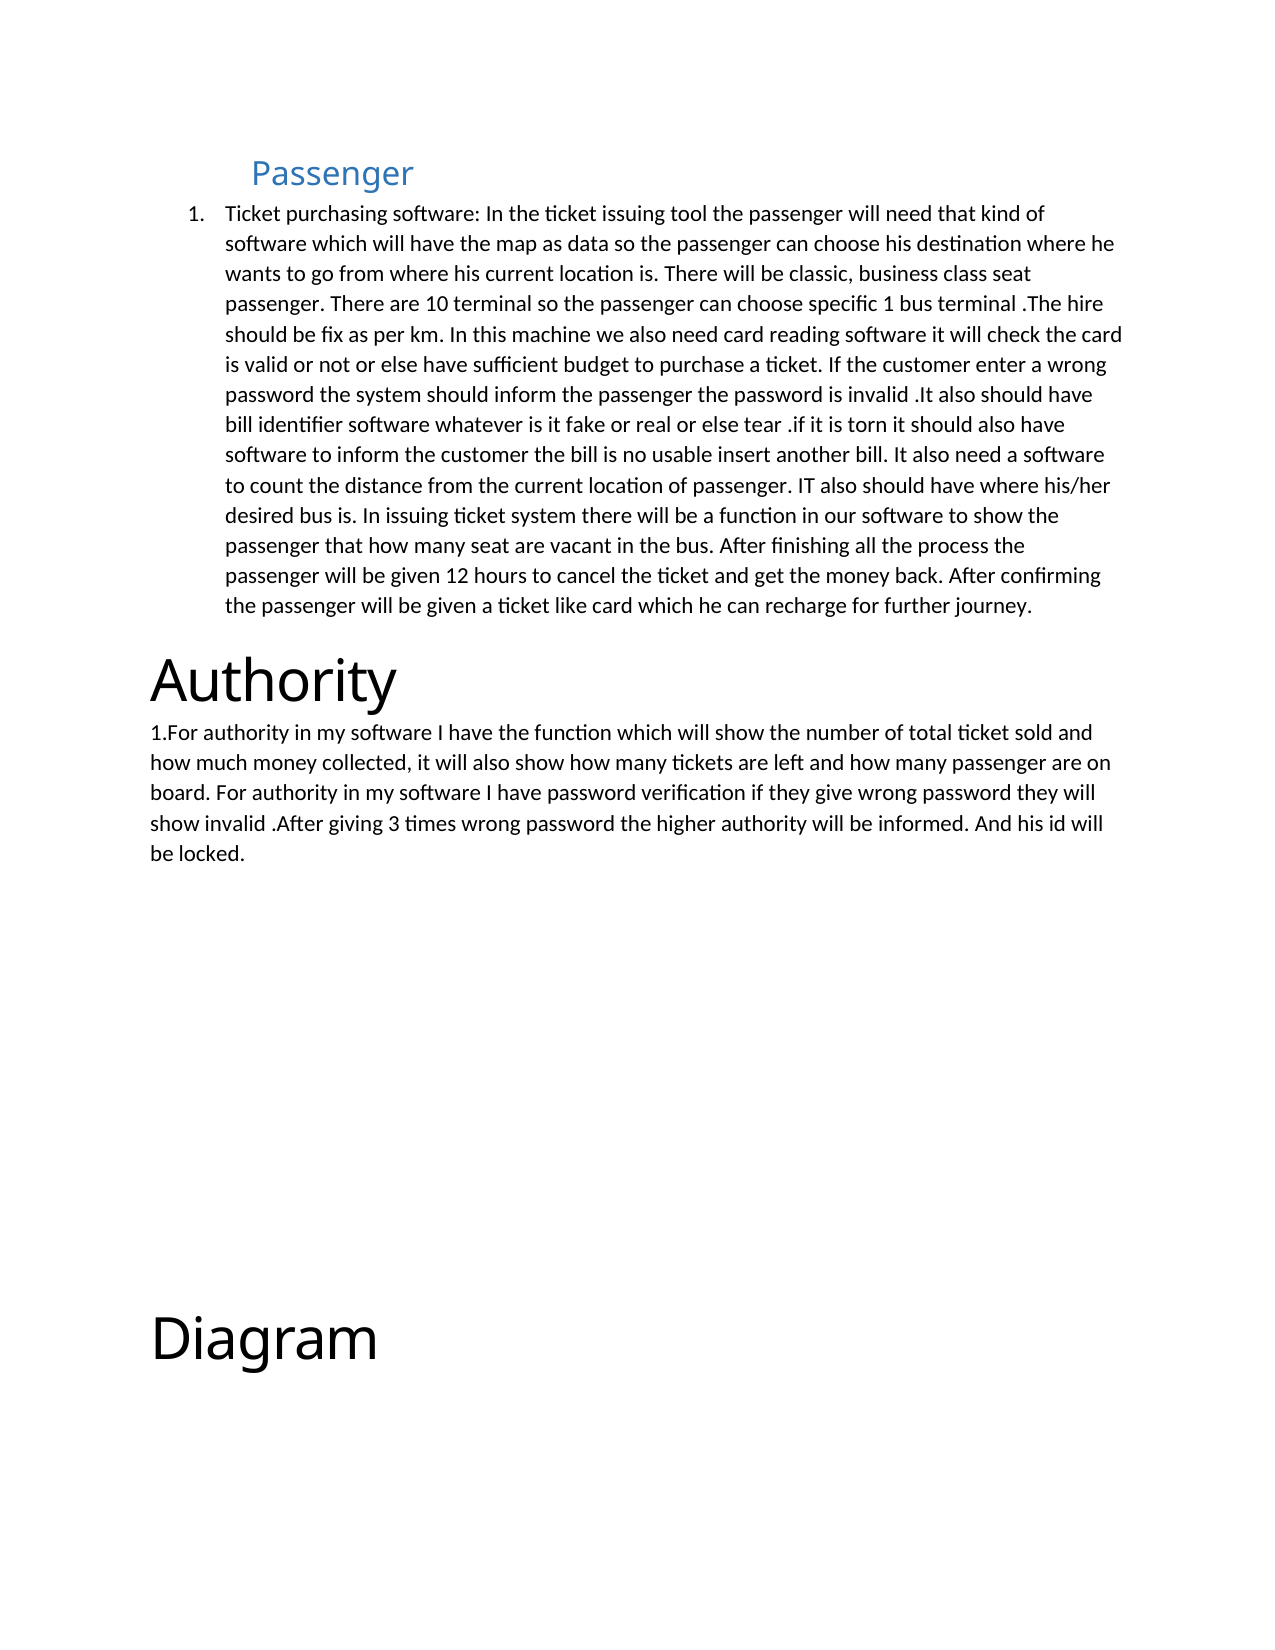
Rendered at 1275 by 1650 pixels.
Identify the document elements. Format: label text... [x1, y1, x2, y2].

list Ticket purchasing software: In the ticket issuing tool the passenger will need that kind of software which will have the map as data so the passenger can choose his destination where he wants to go from where his current location is. There will be classic, business class seat passenger. There are 10 terminal so the passenger can choose specific 1 bus terminal .The hire should be fix as per km. In this machine we also need card reading software it will check the card is valid or not or else have sufficient budget to purchase a ticket. If the customer enter a wrong password the system should inform the passenger the password is invalid .It also should have bill identifier software whatever is it fake or real or else tear .if it is torn it should also have software to inform the customer the bill is no usable insert another bill. It also need a software to count the distance from the current location of passenger. IT also should have where his/her desired bus is. In issuing ticket system there will be a function in our software to show the passenger that how many seat are vacant in the bus. After finishing all the process the passenger will be given 12 hours to cancel the ticket and get the money back. After confirming the passenger will be given a ticket like card which he can recharge for further journey. [187, 199, 1125, 620]
text 1.For authority in my software I have the function which will show the number of total ticket sold and how much money collected, it will also show how many tickets are left and how many passenger are on board. For authority in my software I have password verification if they give wrong password they will show invalid .After giving 3 times wrong password the higher authority will be informed. And his id will be locked. [150, 718, 1125, 867]
title Authority [150, 638, 1125, 718]
subtitle Passenger [150, 150, 1125, 195]
title Diagram [150, 1297, 1125, 1377]
